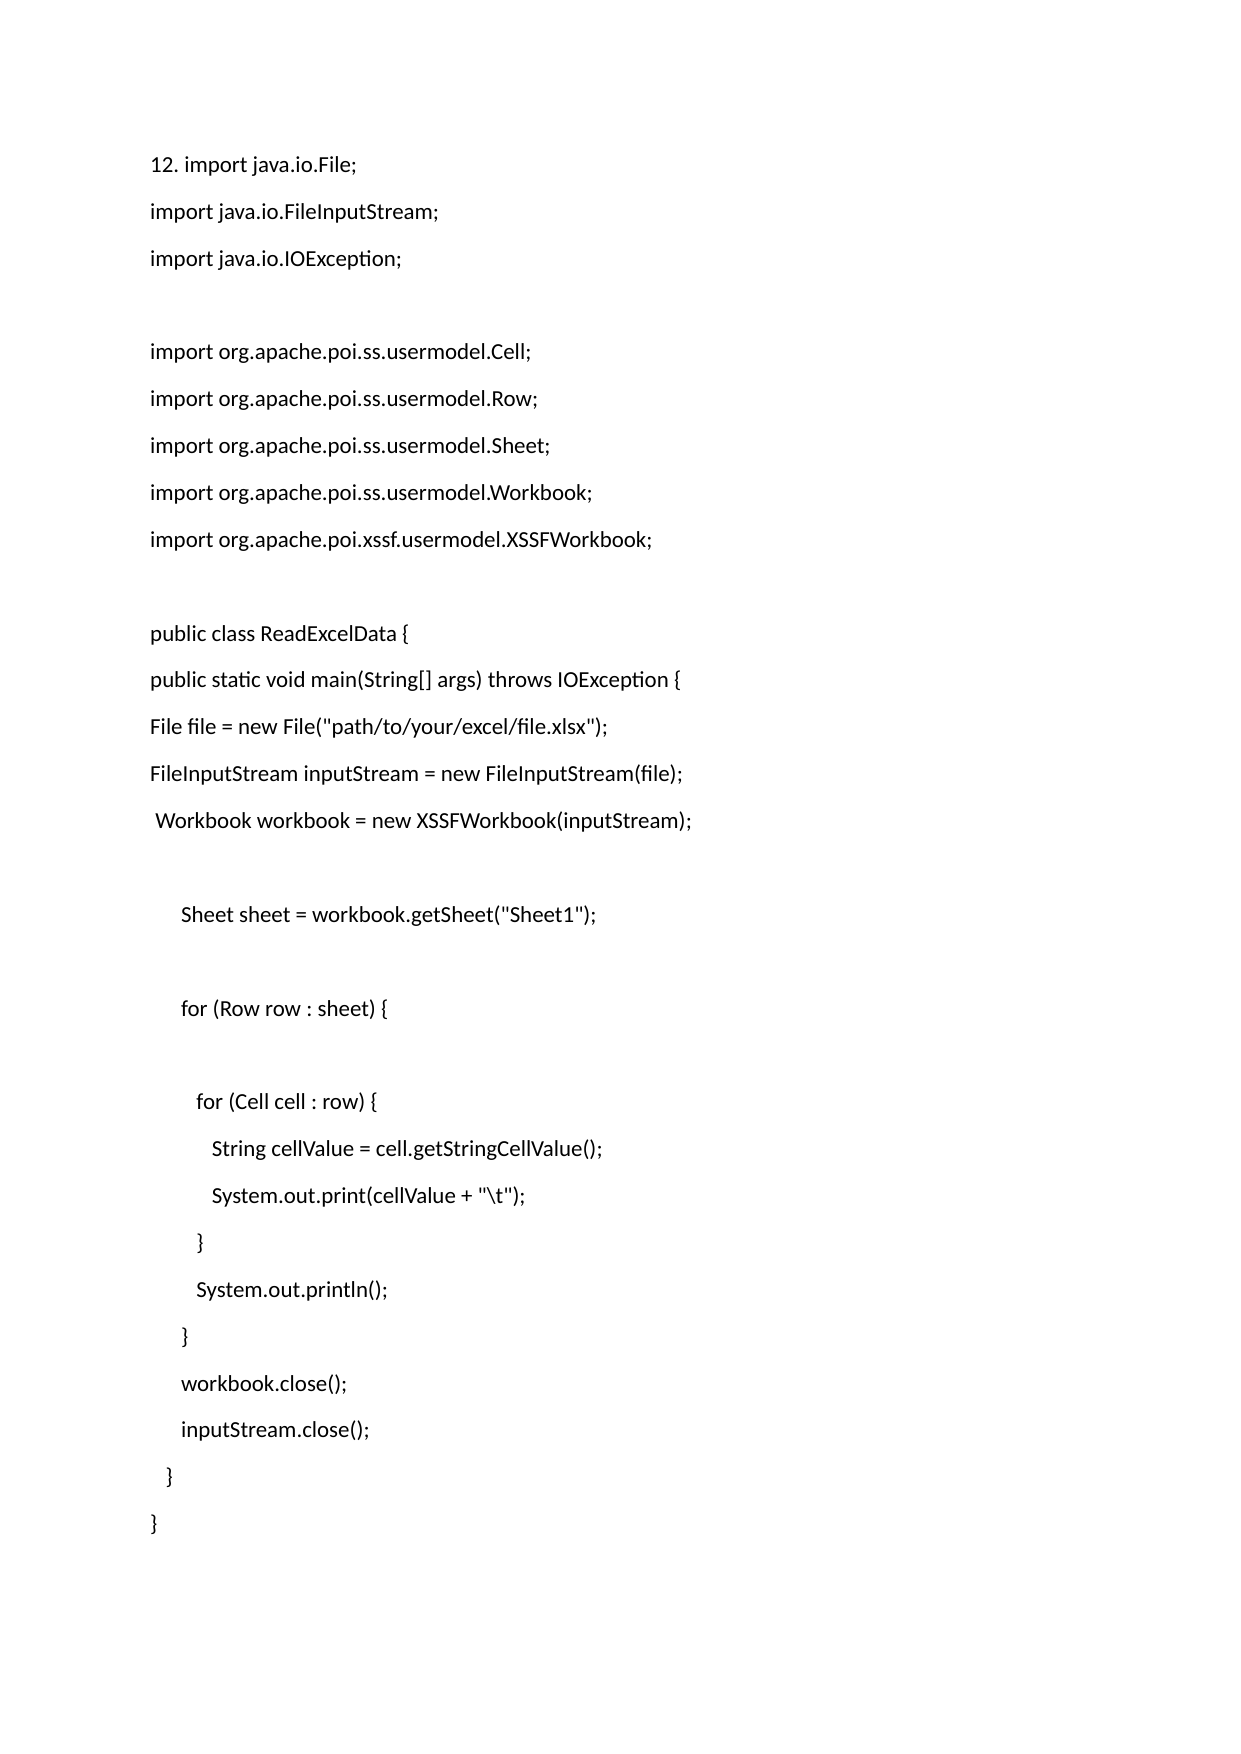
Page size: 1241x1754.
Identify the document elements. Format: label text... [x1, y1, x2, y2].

text inputStream.close(); [150, 1416, 1090, 1444]
text String cellValue = cell.getStringCellValue(); [150, 1134, 1090, 1162]
text } [150, 1322, 1090, 1350]
text } [150, 1228, 1090, 1256]
text FileInputStream inputStream = new FileInputStream(file); [150, 759, 1090, 787]
text File file = new File("path/to/your/excel/file.xlsx"); [150, 712, 1090, 741]
text import org.apache.poi.ss.usermodel.Workbook; [150, 478, 1090, 506]
text public static void main(String[] args) throws IOException { [150, 666, 1090, 694]
text Sheet sheet = workbook.getSheet("Sheet1"); [150, 900, 1090, 928]
text workbook.close(); [150, 1369, 1090, 1397]
text import org.apache.poi.xssf.usermodel.XSSFWorkbook; [150, 525, 1090, 553]
text import org.apache.poi.ss.usermodel.Sheet; [150, 431, 1090, 459]
text import java.io.FileInputStream; [150, 197, 1090, 225]
text System.out.print(cellValue + "\t"); [150, 1181, 1090, 1209]
text Workbook workbook = new XSSFWorkbook(inputStream); [150, 806, 1090, 834]
text for (Cell cell : row) { [150, 1087, 1090, 1116]
text System.out.println(); [150, 1275, 1090, 1303]
text import java.io.IOException; [150, 244, 1090, 272]
text } [150, 1462, 1090, 1491]
text import org.apache.poi.ss.usermodel.Cell; [150, 337, 1090, 366]
text import org.apache.poi.ss.usermodel.Row; [150, 384, 1090, 412]
text for (Row row : sheet) { [150, 994, 1090, 1022]
text 12. import java.io.File; [150, 150, 1090, 178]
text } [150, 1509, 1090, 1537]
text public class ReadExcelData { [150, 619, 1090, 647]
